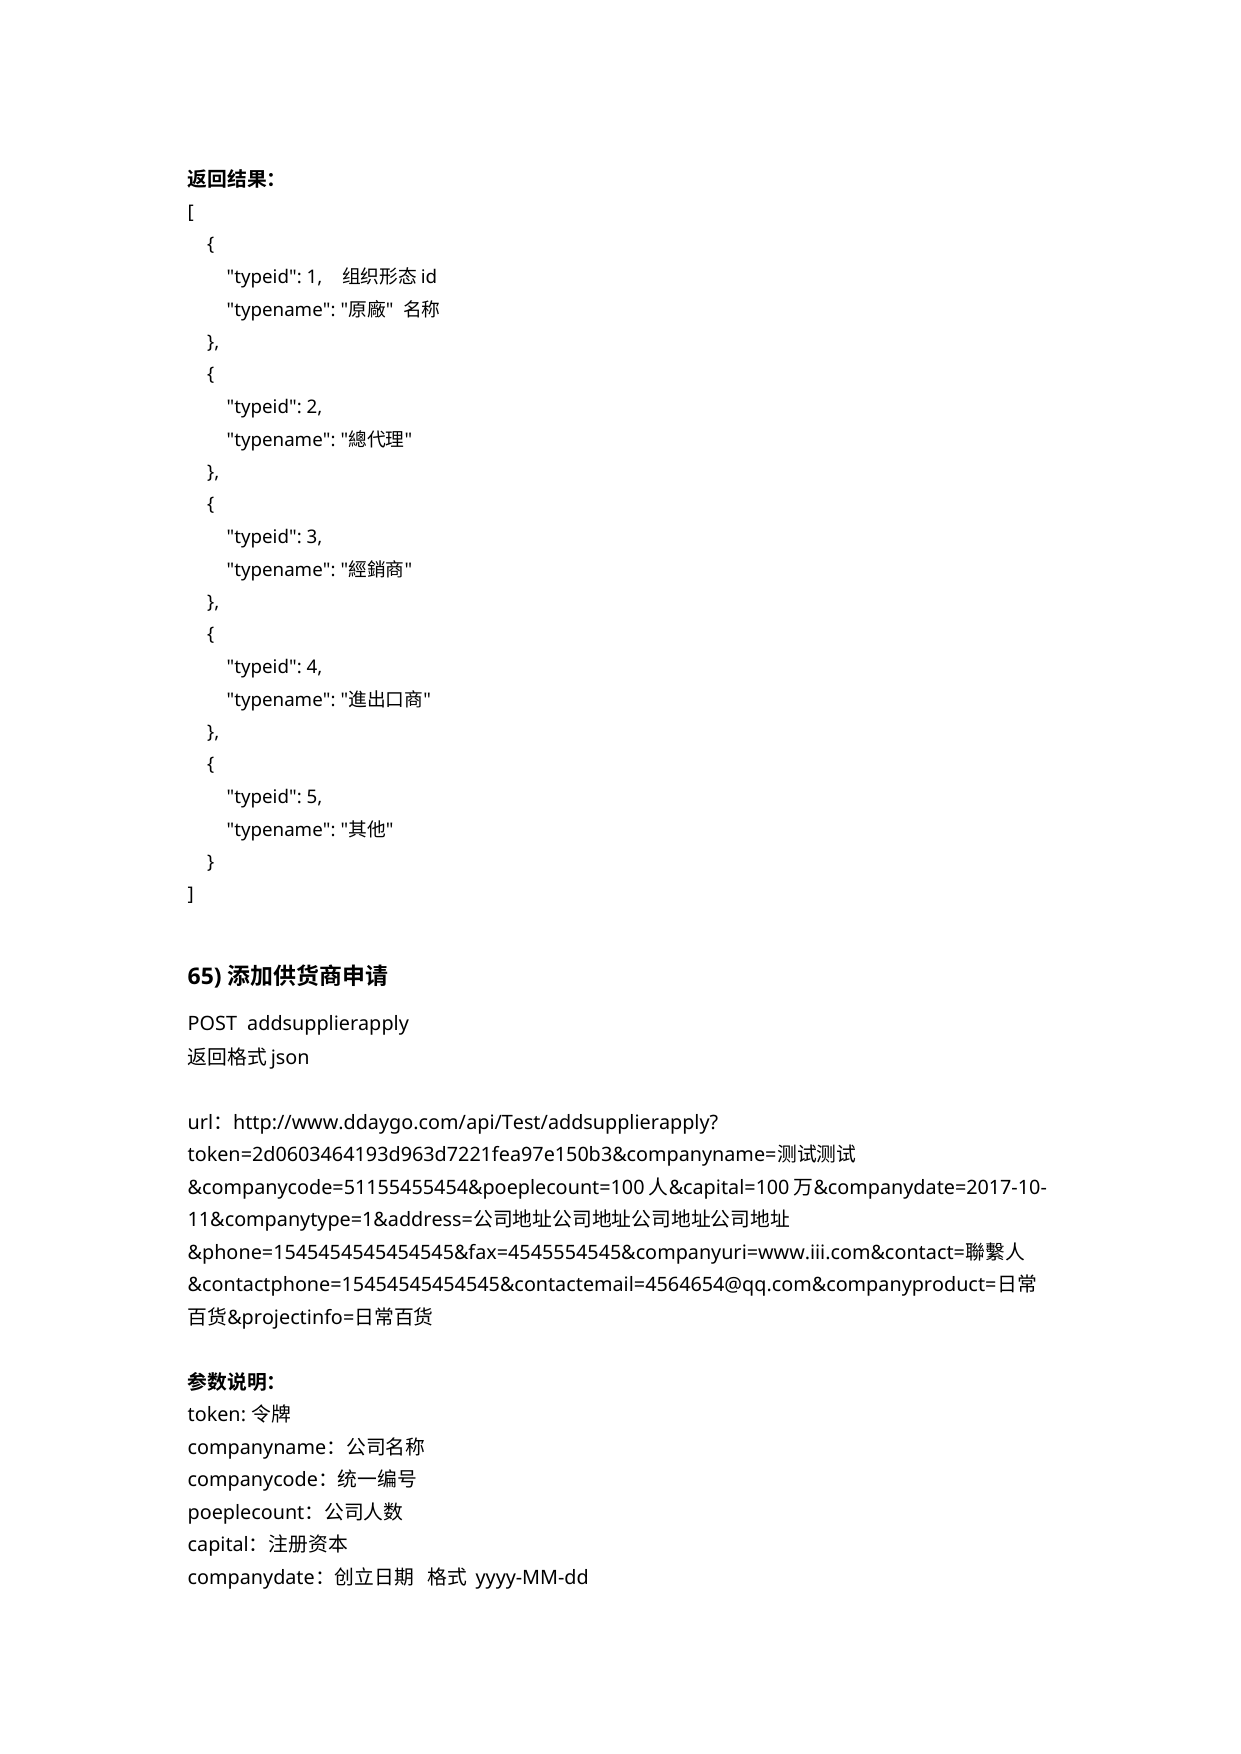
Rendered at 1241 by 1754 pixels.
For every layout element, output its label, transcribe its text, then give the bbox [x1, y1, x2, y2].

text token: 令牌 [187, 1397, 1053, 1429]
text }, [187, 584, 1053, 617]
text "typename": "其他" [187, 812, 1053, 844]
text companydate：创立日期 格式 yyyy-MM-dd [187, 1559, 1053, 1592]
text 参数说明： [187, 1364, 1053, 1397]
text }, [187, 454, 1053, 487]
text capital：注册资本 [187, 1527, 1053, 1559]
text } [187, 844, 1053, 877]
text "typename": "經銷商" [187, 552, 1053, 584]
text [ [187, 194, 1053, 227]
text POST addsupplierapply [187, 1007, 1053, 1039]
text }, [187, 714, 1053, 747]
text { [187, 357, 1053, 389]
text "typename": "進出口商" [187, 682, 1053, 714]
text companycode：统一编号 [187, 1462, 1053, 1494]
text "typeid": 2, [187, 389, 1053, 422]
text { [187, 747, 1053, 779]
text "typename": "總代理" [187, 422, 1053, 454]
text { [187, 487, 1053, 519]
text }, [187, 324, 1053, 357]
text 返回结果： [187, 162, 1053, 194]
text "typeid": 3, [187, 519, 1053, 552]
text "typeid": 4, [187, 649, 1053, 682]
text { [187, 227, 1053, 259]
text poeplecount：公司人数 [187, 1494, 1053, 1527]
text "typeid": 5, [187, 779, 1053, 812]
text { [187, 617, 1053, 649]
text "typeid": 1, 组织形态id [187, 259, 1053, 292]
text ] [187, 877, 1053, 909]
text 65) 添加供货商申请 [187, 942, 1053, 1007]
text companyname：公司名称 [187, 1429, 1053, 1462]
text "typename": "原廠" 名称 [187, 292, 1053, 324]
text 返回格式json [187, 1039, 1053, 1072]
